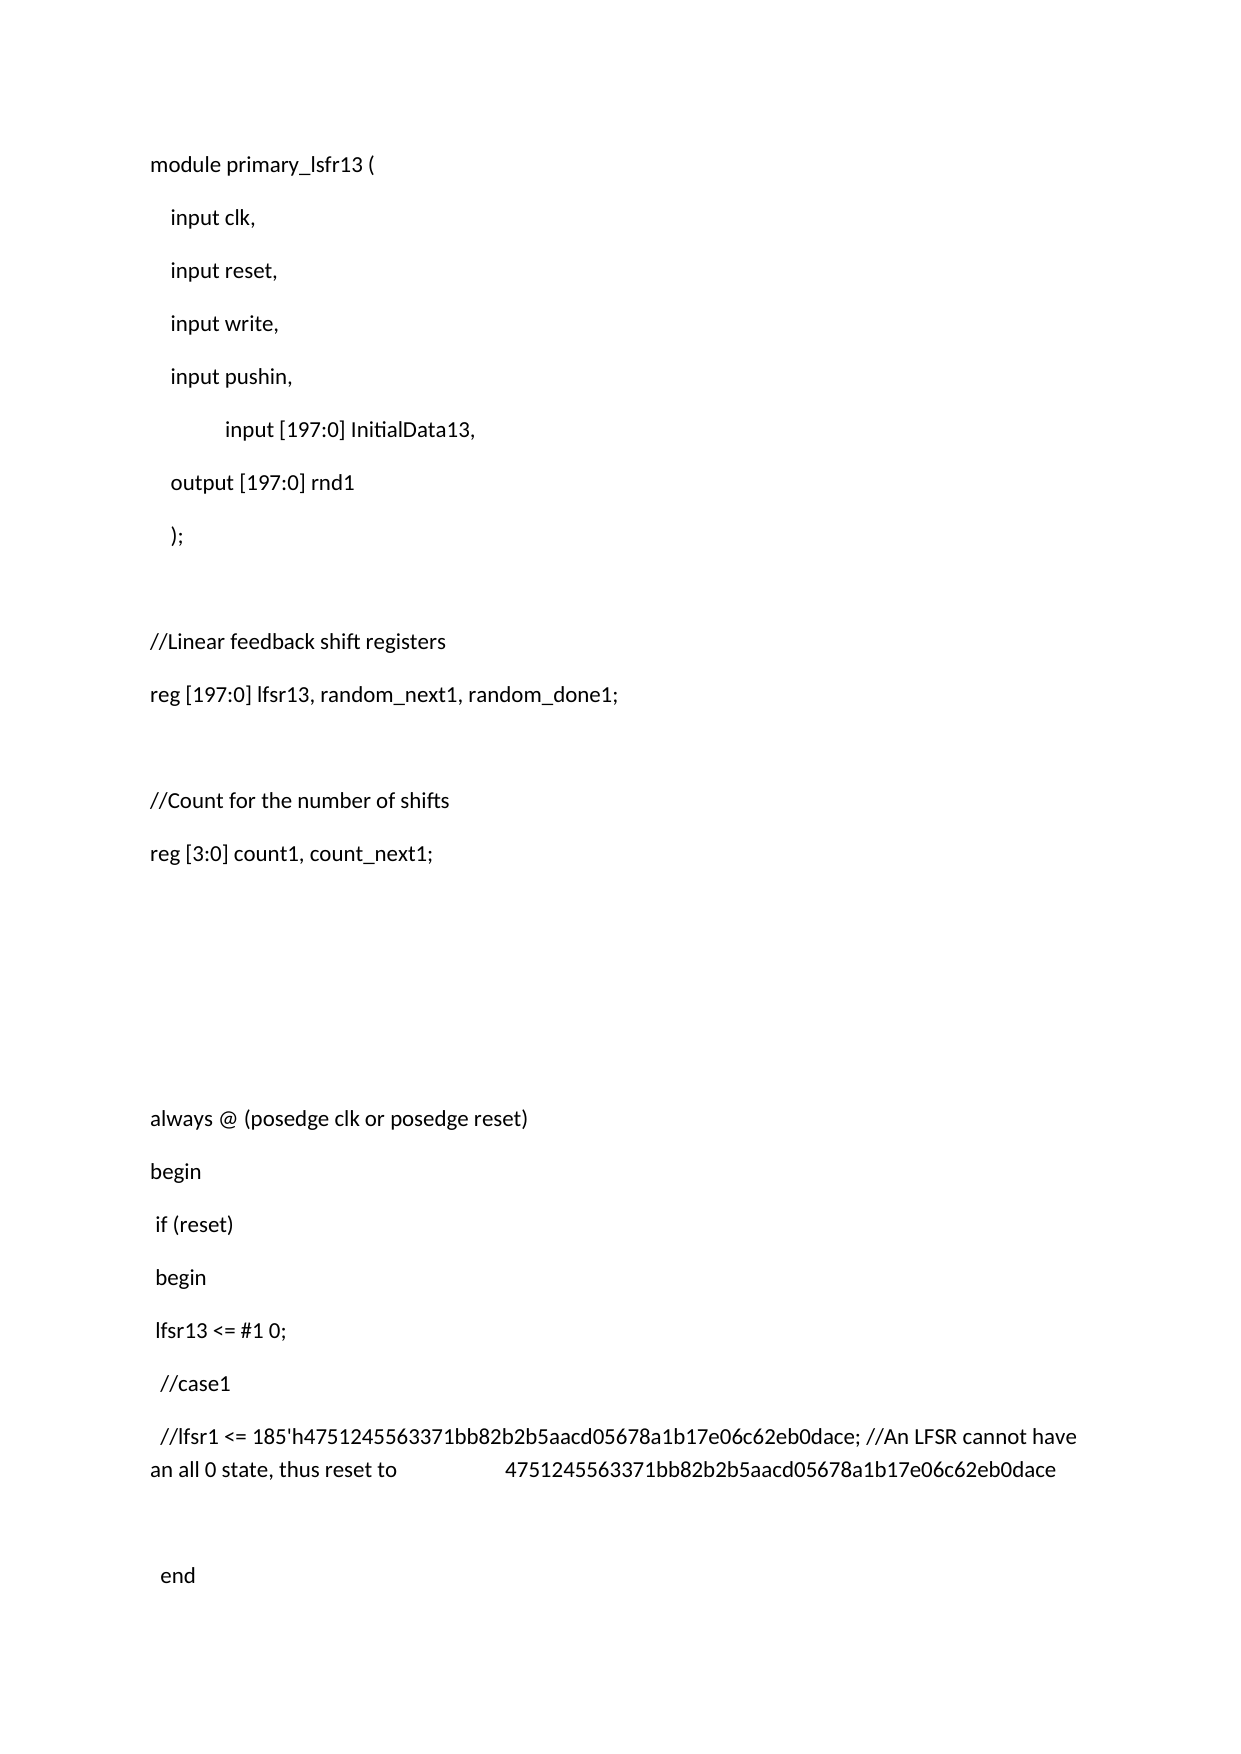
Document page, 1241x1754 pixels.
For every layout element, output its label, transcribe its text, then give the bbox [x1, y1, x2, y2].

text end [150, 1561, 1090, 1589]
text reg [197:0] lfsr13, random_next1, random_done1; [150, 680, 1090, 708]
text begin [150, 1263, 1090, 1291]
text input pushin, [150, 362, 1090, 390]
text if (reset) [150, 1210, 1090, 1238]
text input write, [150, 309, 1090, 337]
text //Count for the number of shifts [150, 786, 1090, 814]
text //lfsr1 <= 185'h4751245563371bb82b2b5aacd05678a1b17e06c62eb0dace; //An LFSR cannot have an all 0 state, thus reset to 4751245563371bb82b2b5aacd05678a1b17e06c62eb0dace [150, 1422, 1090, 1483]
text output [197:0] rnd1 [150, 468, 1090, 496]
text reg [3:0] count1, count_next1; [150, 839, 1090, 867]
text lfsr13 <= #1 0; [150, 1316, 1090, 1344]
text input [197:0] InitialData13, [150, 415, 1090, 443]
text begin [150, 1157, 1090, 1185]
text always @ (posedge clk or posedge reset) [150, 1104, 1090, 1132]
text input reset, [150, 256, 1090, 284]
text //Linear feedback shift registers [150, 627, 1090, 655]
text //case1 [150, 1369, 1090, 1397]
text ); [150, 521, 1090, 549]
text module primary_lsfr13 ( [150, 150, 1090, 178]
text input clk, [150, 203, 1090, 231]
